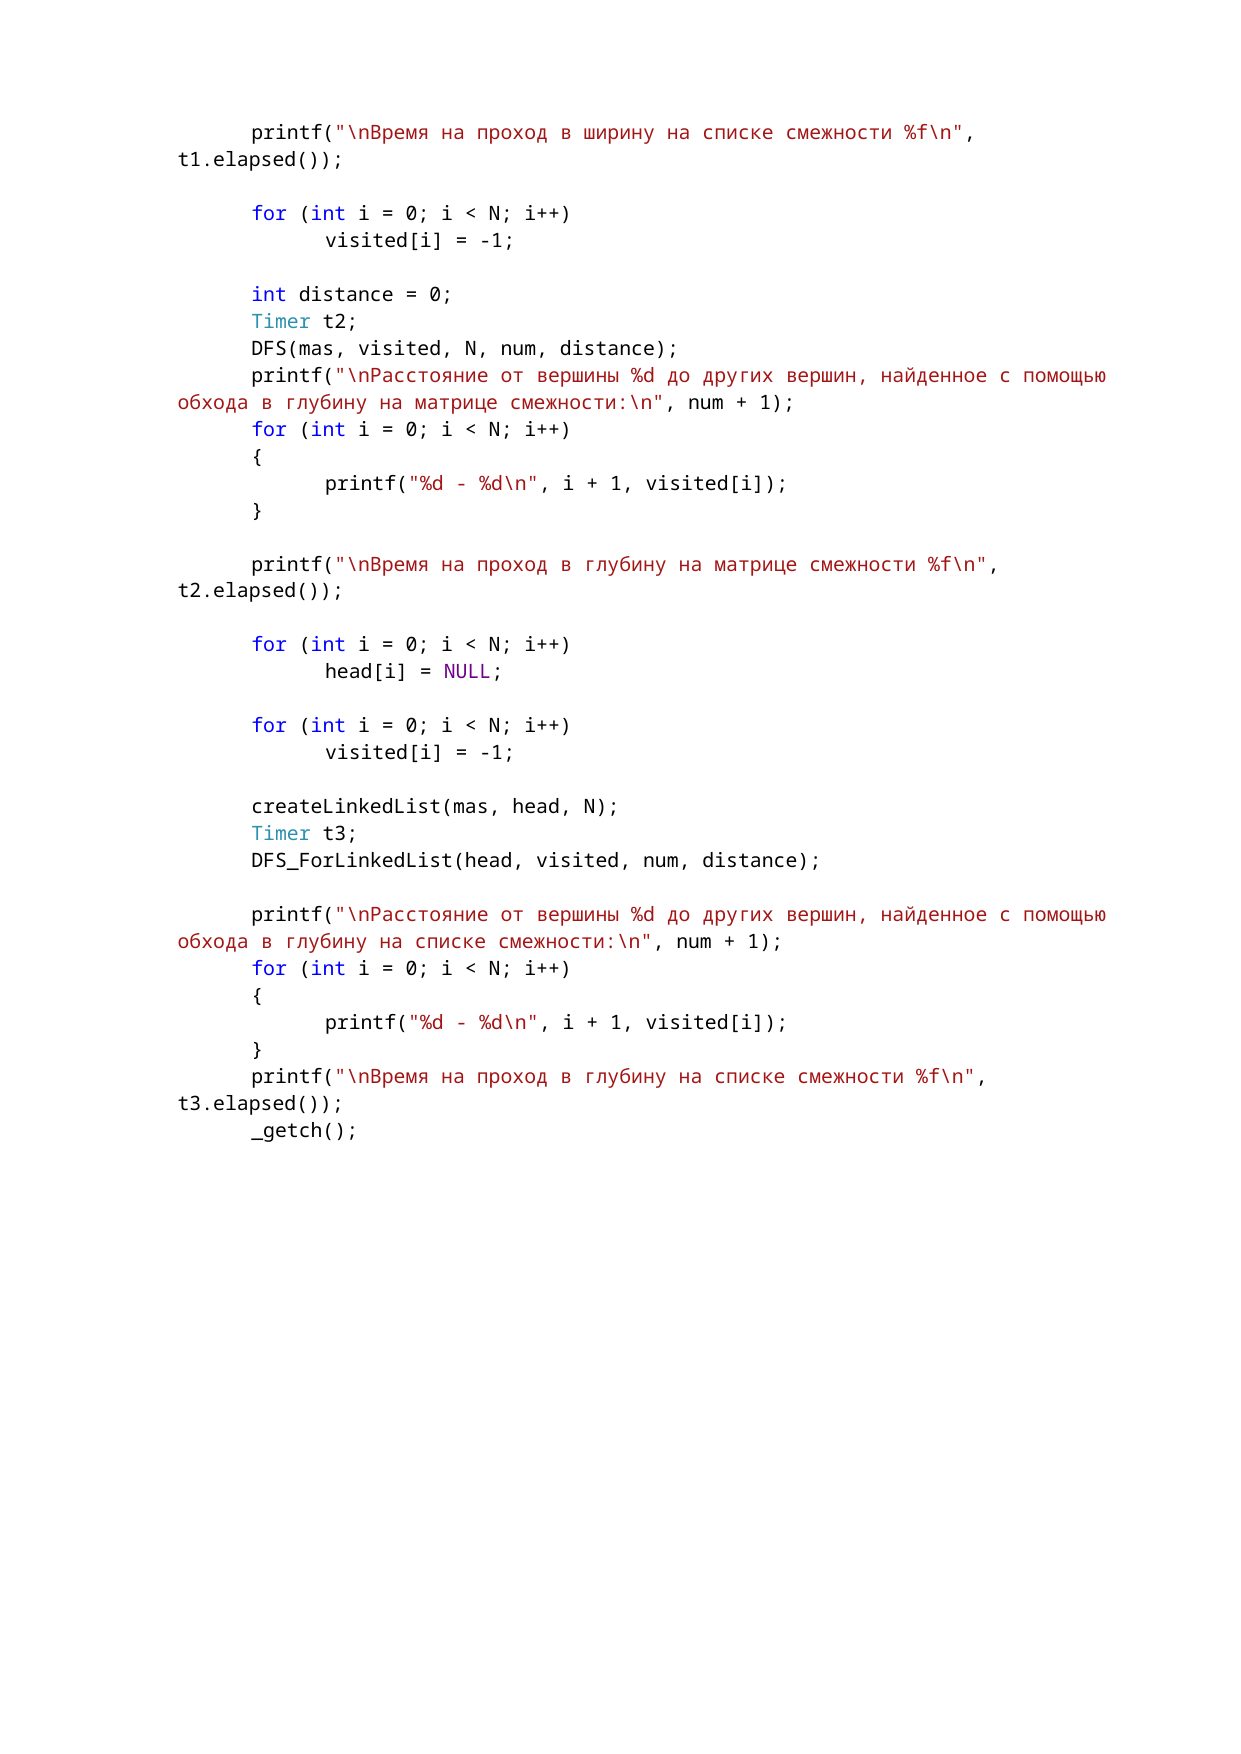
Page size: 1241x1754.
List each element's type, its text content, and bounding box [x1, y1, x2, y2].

text visited[i] = -1; [177, 226, 1152, 253]
text { [177, 981, 1152, 1008]
text createLinkedList(mas, head, N); [177, 793, 1152, 819]
text for (int i = 0; i < N; i++) [177, 712, 1152, 739]
text printf("\nРасстояние от вершины %d до других вершин, найденное с помощью обхода в глубину на списке смежности:\n", num + 1); [177, 901, 1152, 954]
text { [177, 442, 1152, 469]
text printf("\nВремя на проход в ширину на списке смежности %f\n", t1.elapsed()); [177, 118, 1152, 172]
text int distance = 0; [177, 280, 1152, 307]
text printf("\nВремя на проход в глубину на списке смежности %f\n", t3.elapsed()); [177, 1062, 1152, 1116]
text for (int i = 0; i < N; i++) [177, 954, 1152, 981]
text _getch(); [177, 1116, 1152, 1143]
text printf("\nРасстояние от вершины %d до других вершин, найденное с помощью обхода в глубину на матрице смежности:\n", num + 1); [177, 361, 1152, 415]
text } [177, 1035, 1152, 1062]
text printf("%d - %d\n", i + 1, visited[i]); [177, 1008, 1152, 1035]
text DFS(mas, visited, N, num, distance); [177, 334, 1152, 361]
text Timer t3; [177, 819, 1152, 847]
text printf("\nВремя на проход в глубину на матрице смежности %f\n", t2.elapsed()); [177, 550, 1152, 604]
text for (int i = 0; i < N; i++) [177, 415, 1152, 442]
text printf("%d - %d\n", i + 1, visited[i]); [177, 469, 1152, 496]
text DFS_ForLinkedList(head, visited, num, distance); [177, 847, 1152, 873]
text } [177, 496, 1152, 523]
text Timer t2; [177, 307, 1152, 334]
text for (int i = 0; i < N; i++) [177, 199, 1152, 226]
text for (int i = 0; i < N; i++) [177, 631, 1152, 658]
text head[i] = NULL; [177, 658, 1152, 685]
text visited[i] = -1; [177, 739, 1152, 766]
